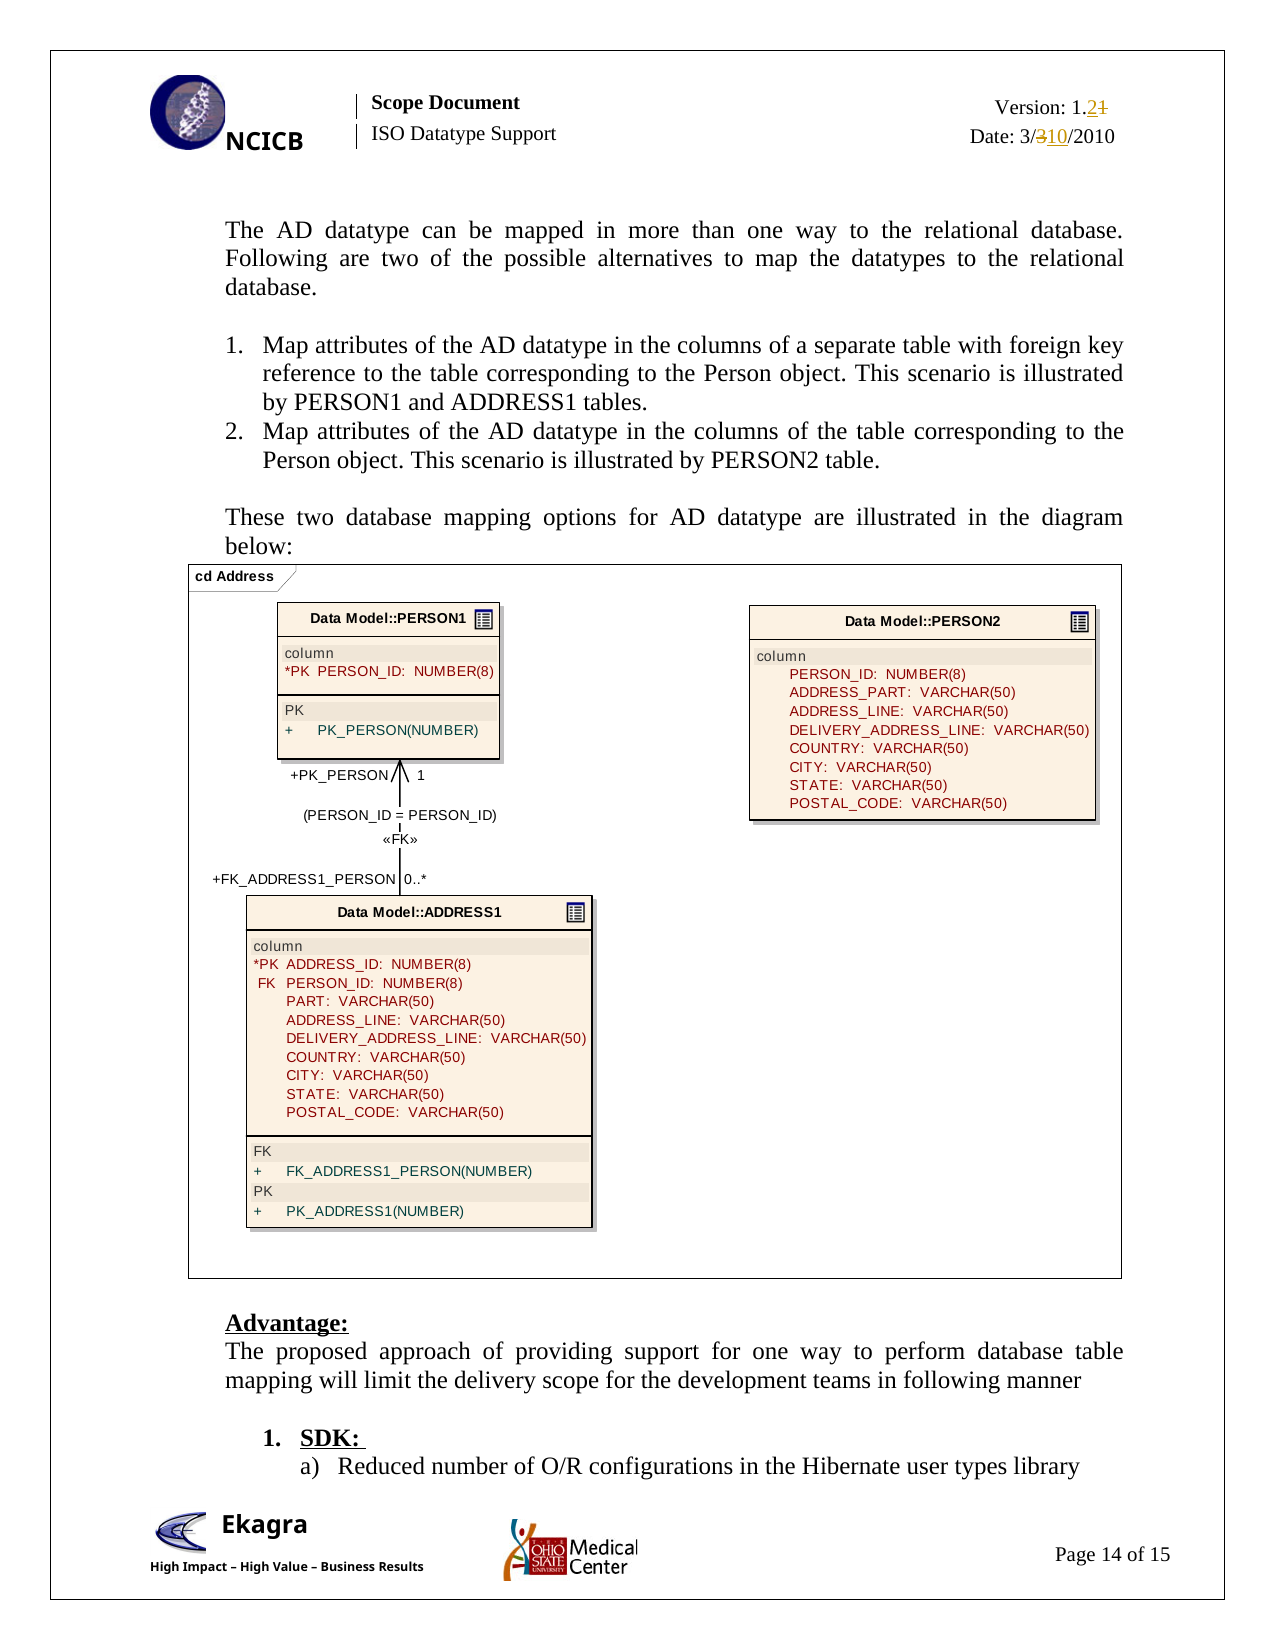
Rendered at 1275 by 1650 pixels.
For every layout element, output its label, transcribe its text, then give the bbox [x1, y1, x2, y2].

text The proposed approach of providing support for one way to perform database table mapping will limit the delivery scope for the development teams in following manner [225, 1336, 1125, 1394]
text Advantage: [225, 1308, 1125, 1336]
picture [502, 1519, 638, 1581]
list Map attributes of the AD datatype in the columns of a separate table with foreign key reference to the table corresponding to the Person object. This scenario is illustrated by PERSON1 and ADDRESS1 tables. [225, 330, 1125, 416]
text The AD datatype can be mapped in more than one way to the relational database. Following are two of the possible alternatives to map the datatypes to the relational database. [225, 215, 1125, 301]
picture [150, 1507, 206, 1556]
text These two database mapping options for AD datatype are illustrated in the diagram below: [225, 502, 1125, 560]
list Reduced number of O/R configurations in the Hibernate user types library [300, 1451, 1125, 1480]
list Map attributes of the AD datatype in the columns of the table corresponding to the Person object. This scenario is illustrated by PERSON2 table. [225, 416, 1125, 473]
picture [150, 75, 226, 150]
list SDK: [262, 1423, 1125, 1451]
